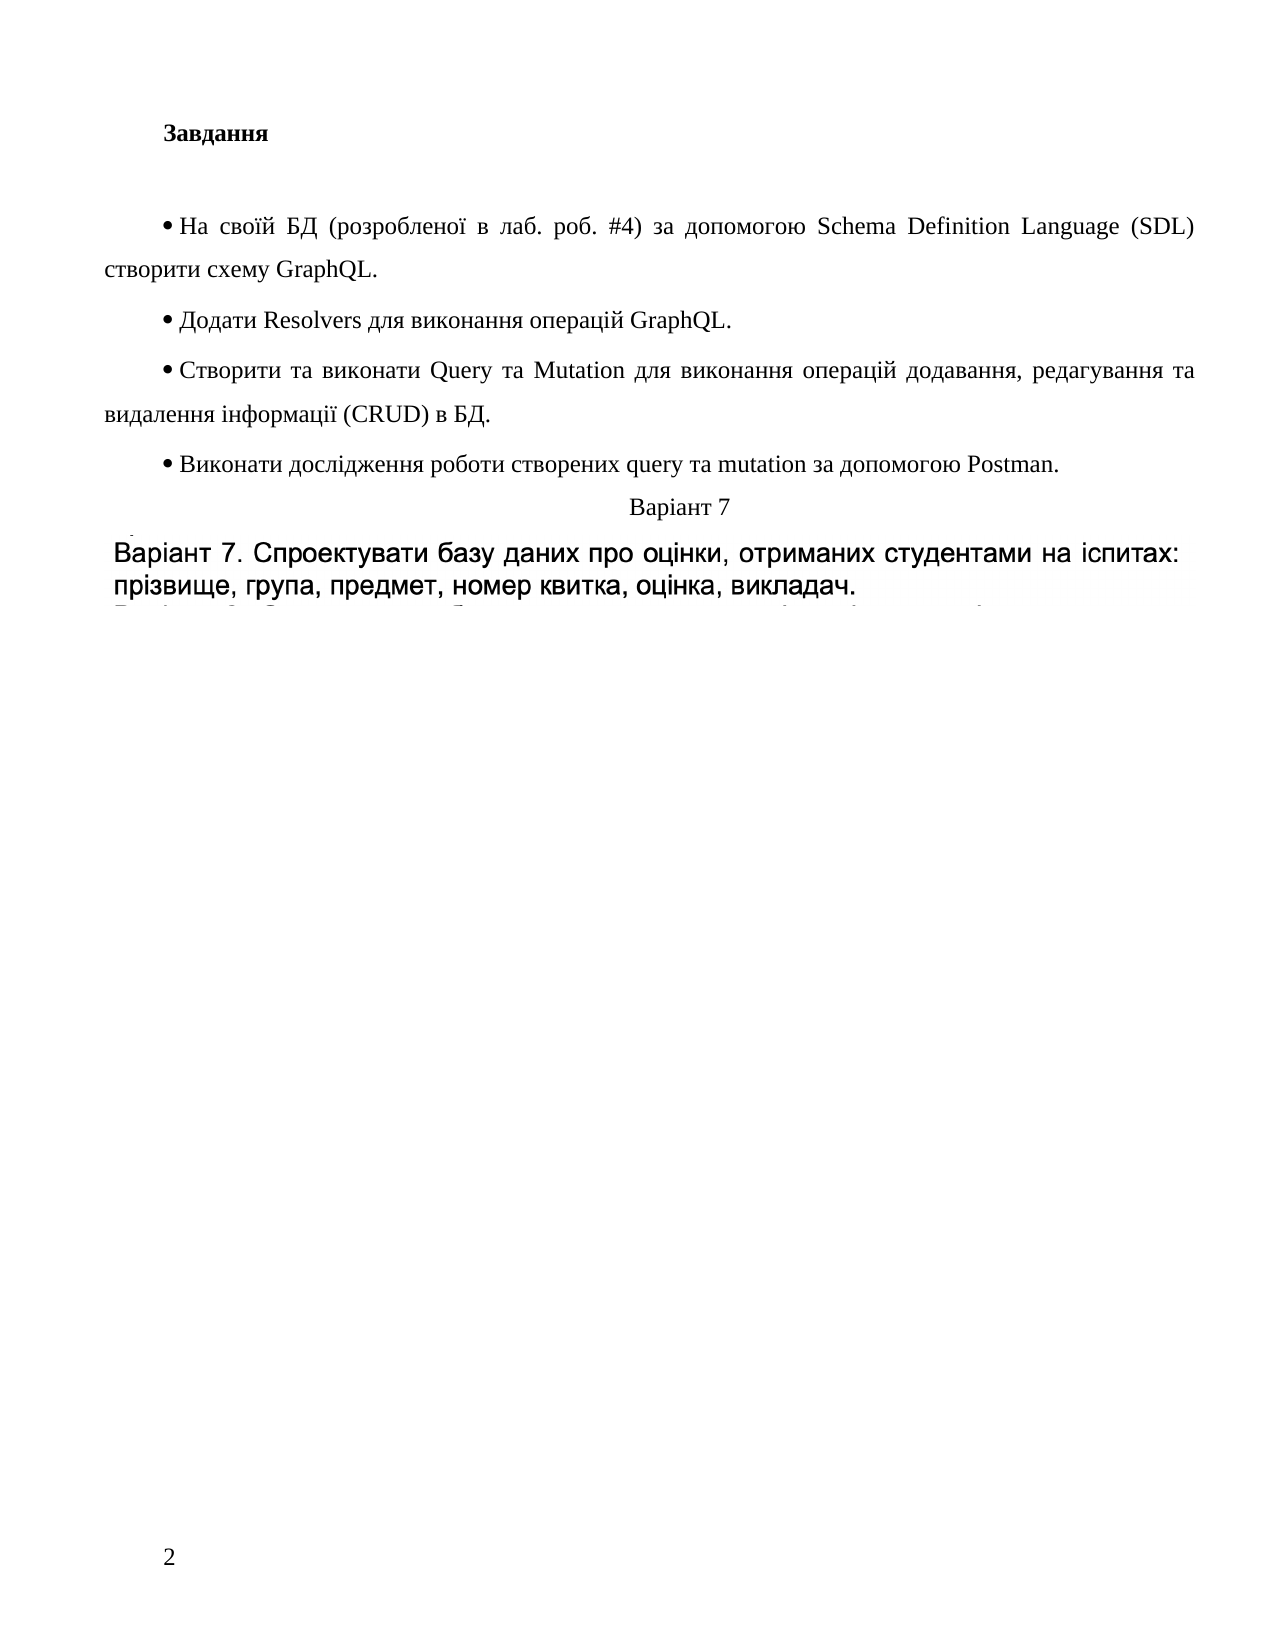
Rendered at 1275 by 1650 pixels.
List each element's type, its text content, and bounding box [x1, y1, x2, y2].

text Варіант 7 [104, 492, 1196, 521]
list Створити та виконати Query та Mutation для виконання операцій додавання, редагування та видалення інформації (CRUD) в БД. [104, 356, 1196, 427]
list На своїй БД (розробленої в лаб. роб. #4) за допомогою Schema Definition Language (SDL) створити схему GraphQL. [104, 211, 1196, 283]
picture [104, 535, 1197, 606]
list Додати Resolvers для виконання операцій GraphQL. [104, 305, 1196, 334]
subtitle Завдання [163, 118, 1196, 147]
list Виконати дослідження роботи створених query та mutation за допомогою Postman. [104, 449, 1196, 478]
